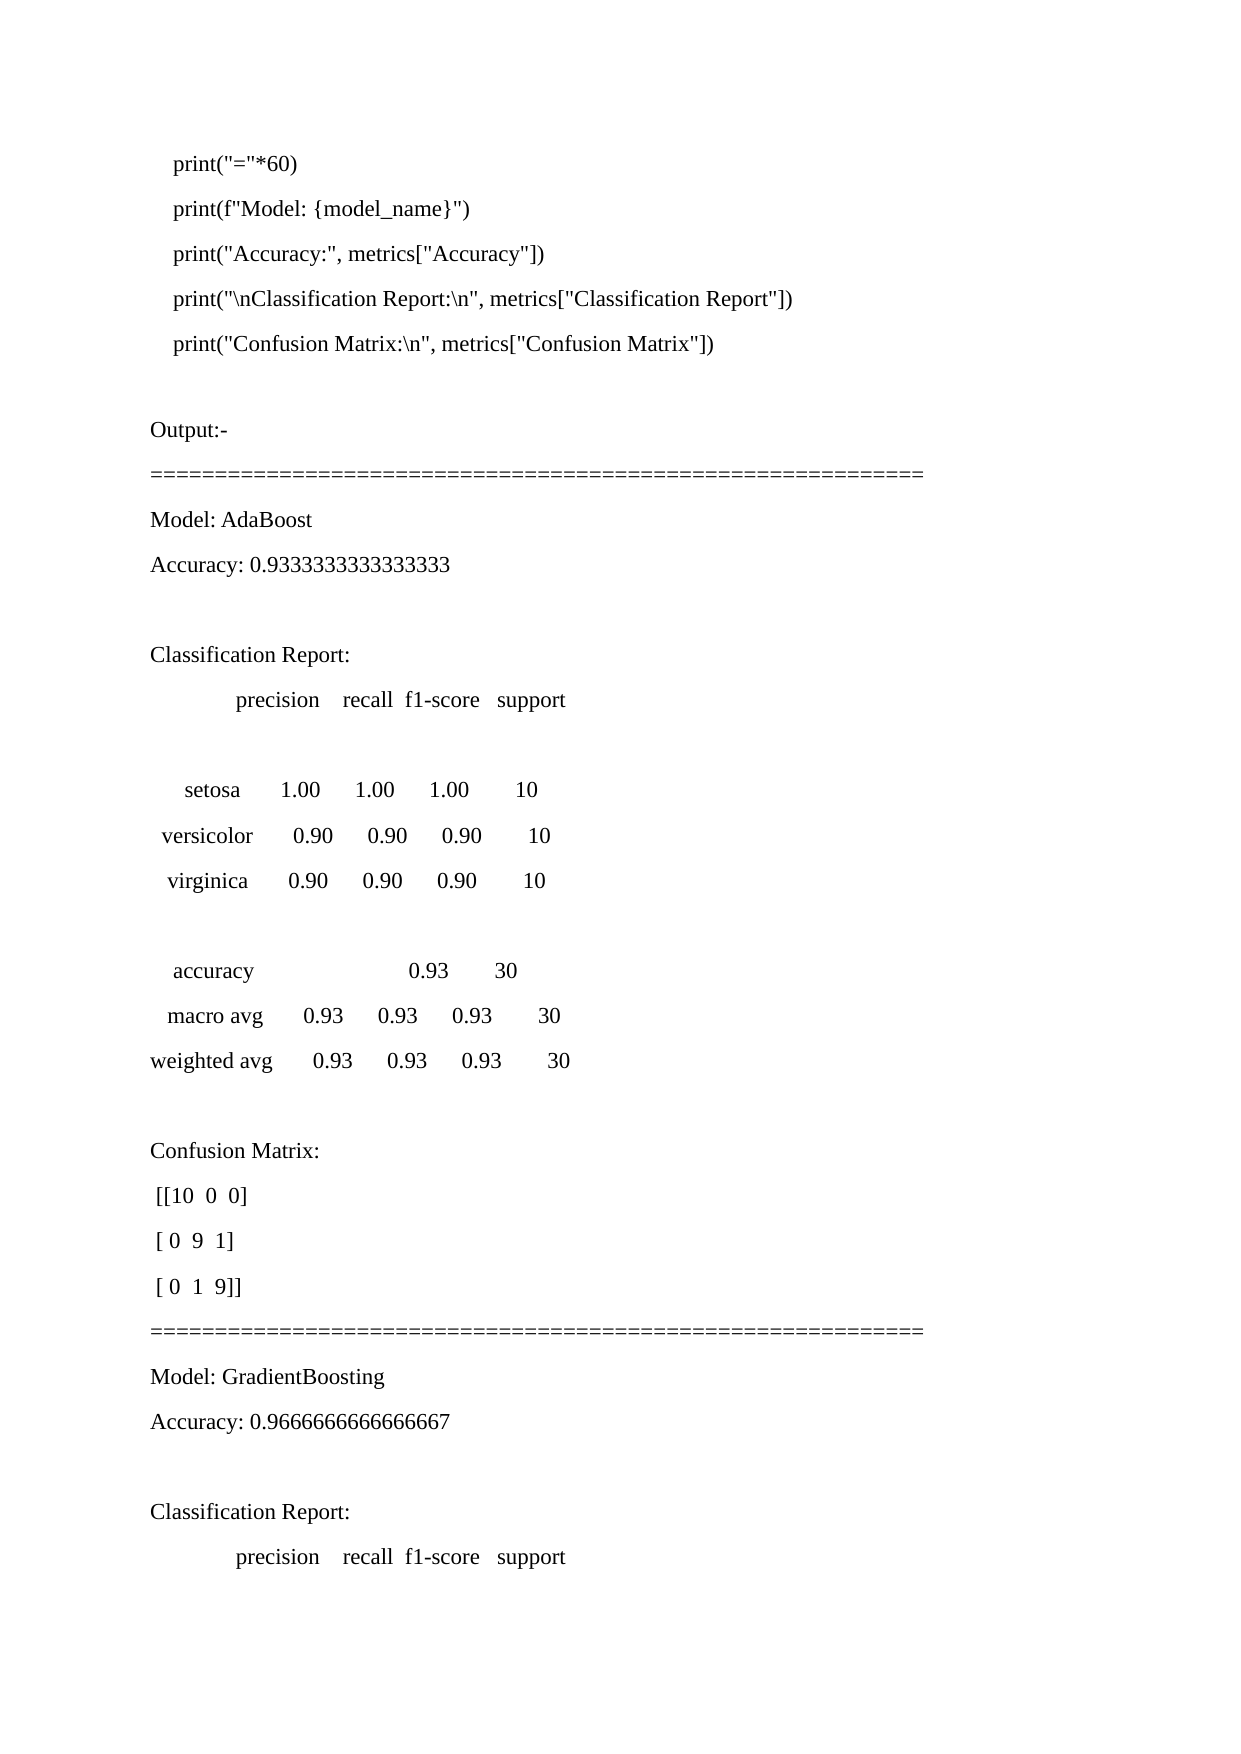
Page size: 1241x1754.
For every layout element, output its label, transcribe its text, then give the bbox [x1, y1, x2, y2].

text [[10 0 0] [150, 1182, 1090, 1209]
text print("Confusion Matrix:\n", metrics["Confusion Matrix"]) Output:- [150, 330, 1090, 442]
text Model: AdaBoost [150, 506, 1090, 532]
text versicolor 0.90 0.90 0.90 10 [150, 822, 1090, 848]
text precision recall f1-score support [150, 1543, 1090, 1570]
text Model: GradientBoosting [150, 1363, 1090, 1389]
text [ 0 9 1] [150, 1228, 1090, 1254]
text print(f"Model: {model_name}") [150, 195, 1090, 221]
text setosa 1.00 1.00 1.00 10 [150, 777, 1090, 803]
text Classification Report: [150, 641, 1090, 668]
text precision recall f1-score support [150, 686, 1090, 713]
text Confusion Matrix: [150, 1137, 1090, 1164]
text virginica 0.90 0.90 0.90 10 [150, 867, 1090, 893]
text print("Accuracy:", metrics["Accuracy"]) [150, 240, 1090, 267]
text macro avg 0.93 0.93 0.93 30 [150, 1002, 1090, 1028]
text Accuracy: 0.9333333333333333 [150, 551, 1090, 577]
text print("="*60) [150, 150, 1090, 176]
text accuracy 0.93 30 [150, 957, 1090, 983]
text ============================================================ [150, 1318, 1090, 1344]
text print("\nClassification Report:\n", metrics["Classification Report"]) [150, 285, 1090, 312]
text ============================================================ [150, 461, 1090, 487]
text [ 0 1 9]] [150, 1273, 1090, 1299]
text weighted avg 0.93 0.93 0.93 30 [150, 1047, 1090, 1073]
text Classification Report: [150, 1498, 1090, 1524]
text Accuracy: 0.9666666666666667 [150, 1408, 1090, 1434]
